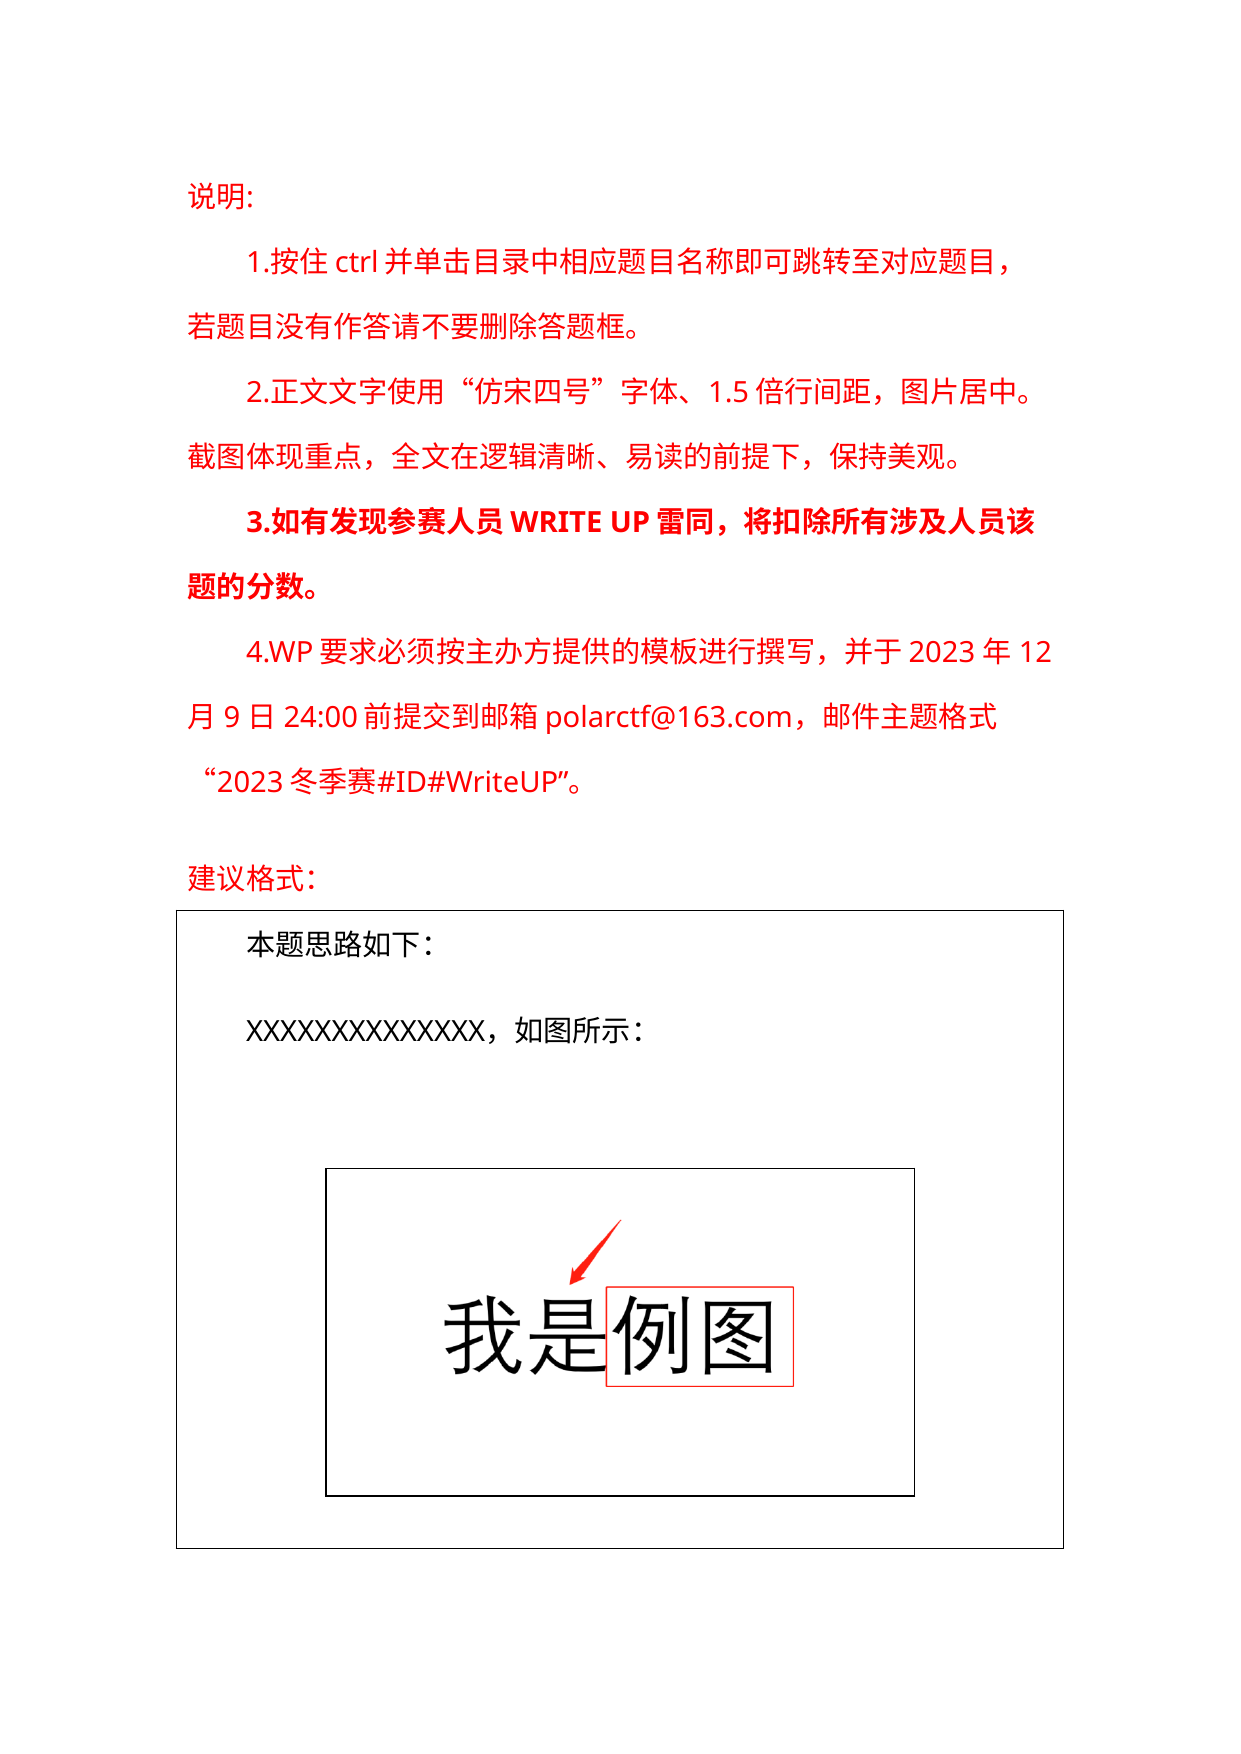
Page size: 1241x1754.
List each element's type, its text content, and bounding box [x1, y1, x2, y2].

text 2.正文文字使用“仿宋四号”字体、1.5倍行间距，图片居中。截图体现重点，全文在逻辑清晰、易读的前提下，保持美观。 [187, 357, 1053, 487]
text 4.WP要求必须按主办方提供的模板进行撰写，并于2023 年 12 月 9 日 24:00前提交到邮箱polarctf@163.com，邮件主题格式“2023冬季赛#ID#WriteUP”。 [187, 617, 1053, 812]
text 1.按住ctrl并单击目录中相应题目名称即可跳转至对应题目，若题目没有作答请不要删除答题框。 [187, 227, 1053, 357]
text 说明: [187, 162, 1053, 227]
picture [327, 1169, 914, 1495]
text 建议格式： [187, 844, 1053, 909]
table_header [177, 911, 1063, 1548]
text 3.如有发现参赛人员WRITE UP雷同，将扣除所有涉及人员该题的分数。 [187, 487, 1053, 617]
